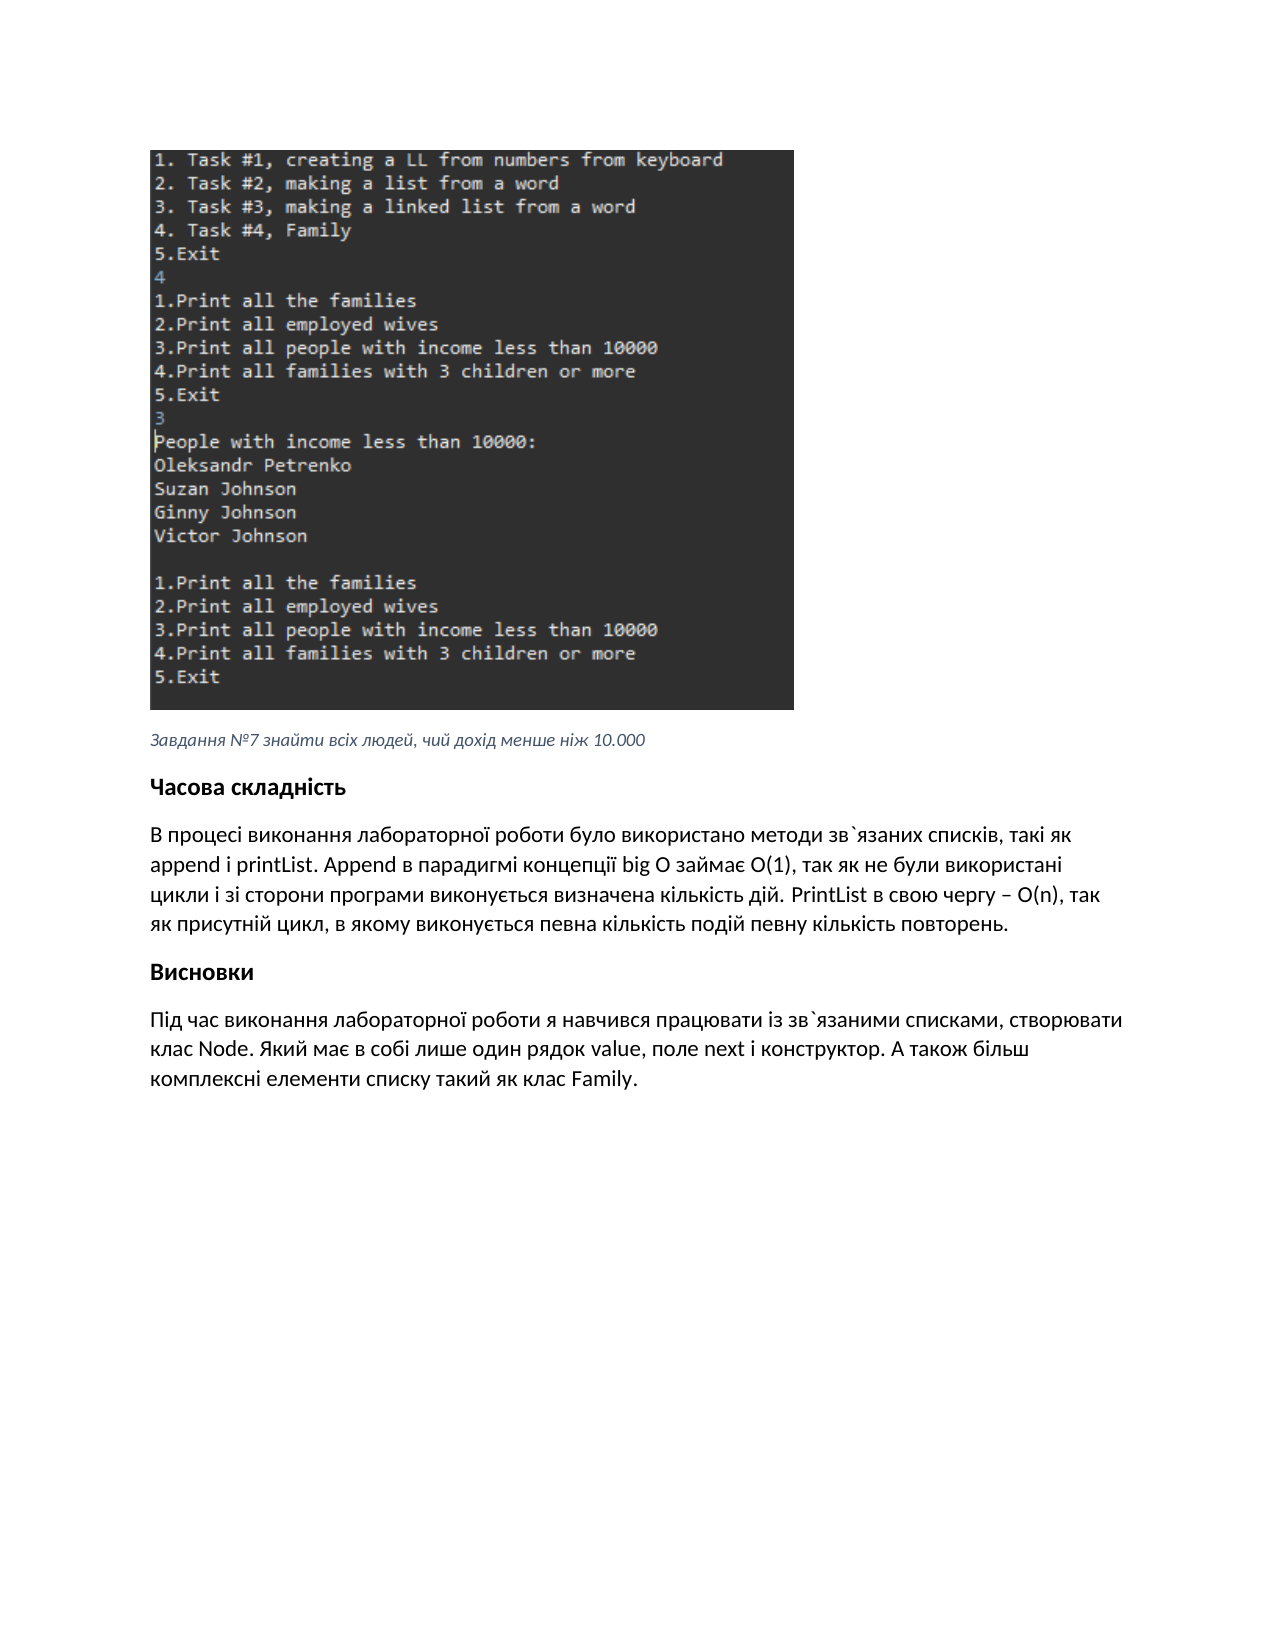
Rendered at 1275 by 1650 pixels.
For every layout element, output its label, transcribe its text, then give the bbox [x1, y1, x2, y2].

text Завдання №7 знайти всіх людей, чий дохід менше ніж 10.000 [150, 728, 1125, 751]
text Часова складність [150, 771, 1125, 802]
text Під час виконання лабораторної роботи я навчився працювати із зв`язаними списками, створювати клас Node. Який має в собі лише один рядок value, поле next і конструктор. А також більш комплексні елементи списку такий як клас Family. [150, 1005, 1125, 1092]
text В процесі виконання лабораторної роботи було використано методи зв`язаних списків, такі як append і printList. Append в парадигмі концепції big O займає O(1), так як не були використані цикли і зі сторони програми виконується визначена кількість дій. PrintList в свою чергу – O(n), так як присутній цикл, в якому виконується певна кількість подій певну кількість повторень. [150, 820, 1125, 937]
text Висновки [150, 956, 1125, 986]
picture [150, 150, 794, 710]
